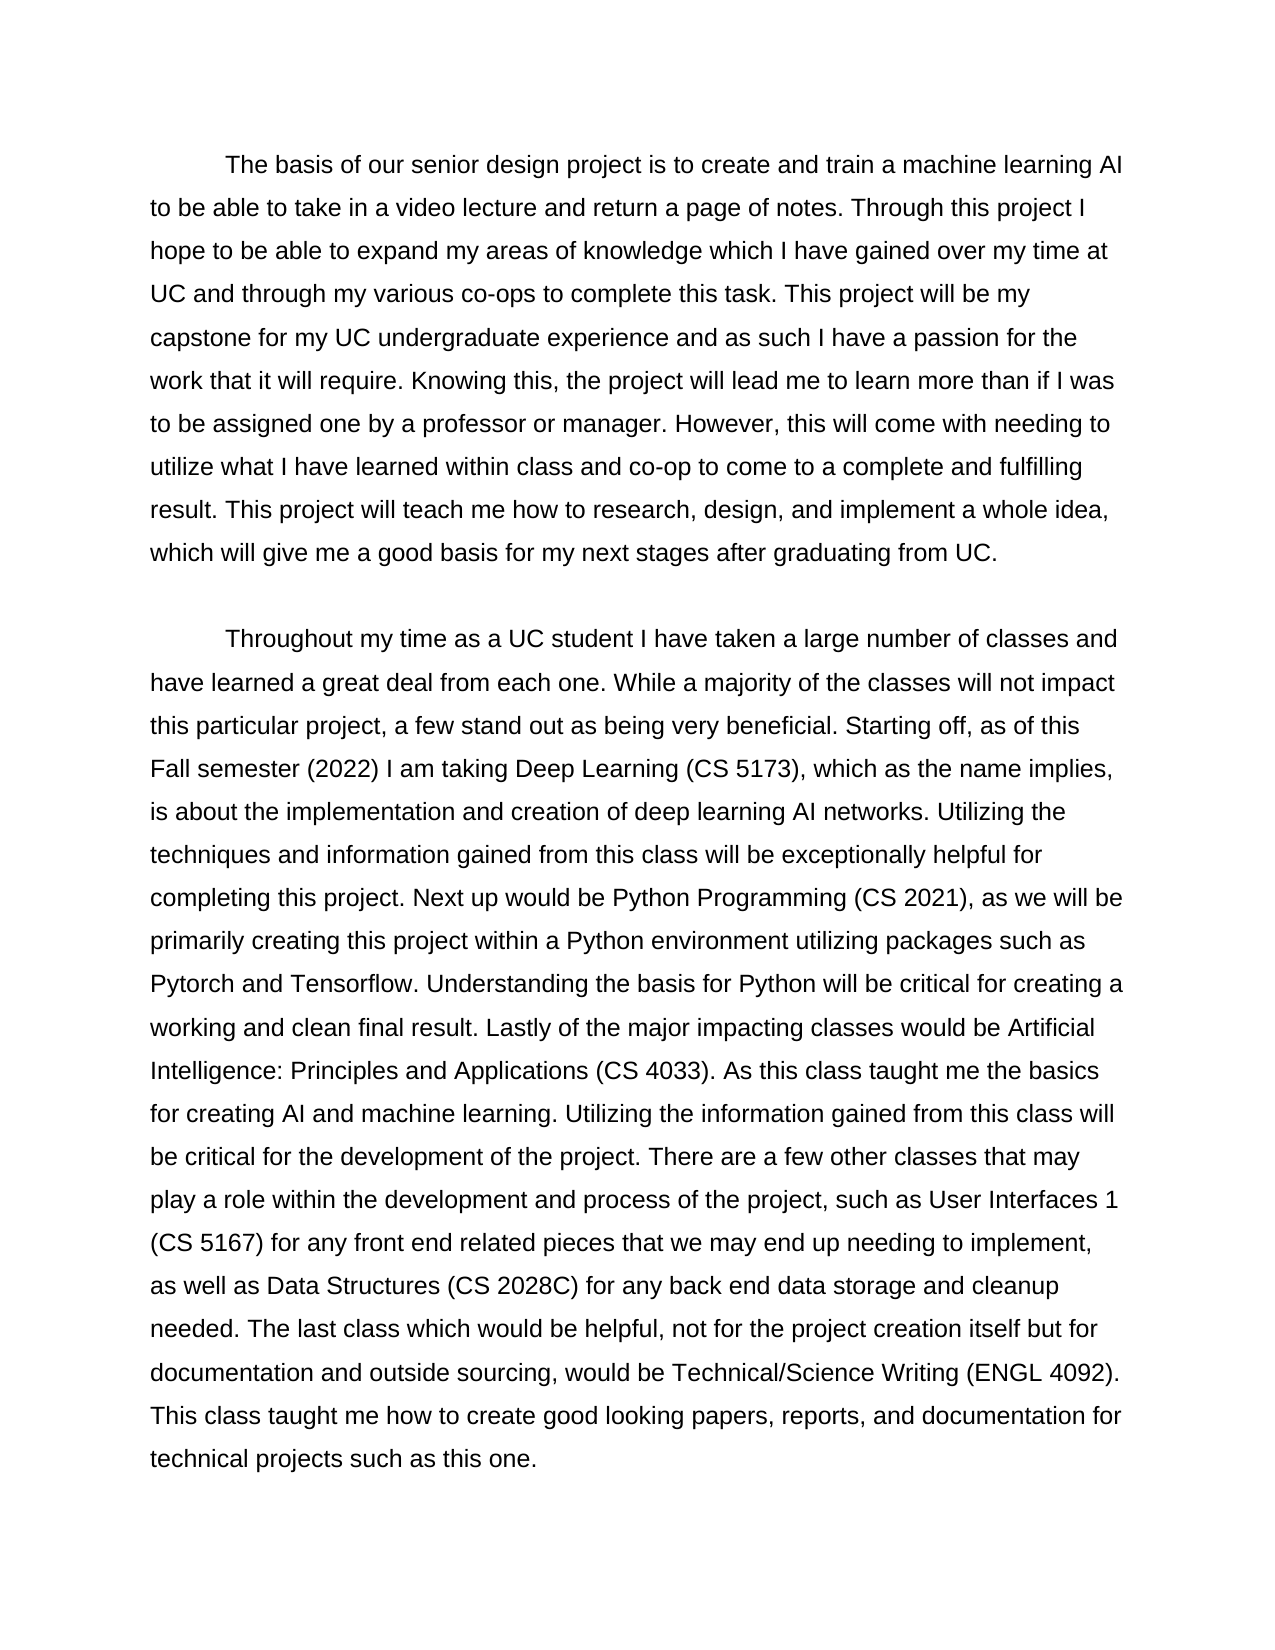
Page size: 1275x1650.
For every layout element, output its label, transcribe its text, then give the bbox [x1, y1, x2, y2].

text The basis of our senior design project is to create and train a machine learning AI to be able to take in a video lecture and return a page of notes. Through this project I hope to be able to expand my areas of knowledge which I have gained over my time at UC and through my various co-ops to complete this task. This project will be my capstone for my UC undergraduate experience and as such I have a passion for the work that it will require. Knowing this, the project will lead me to learn more than if I was to be assigned one by a professor or manager. However, this will come with needing to utilize what I have learned within class and co-op to come to a complete and fulfilling result. This project will teach me how to research, design, and implement a whole idea, which will give me a good basis for my next stages after graduating from UC. [150, 150, 1125, 567]
text Throughout my time as a UC student I have taken a large number of classes and have learned a great deal from each one. While a majority of the classes will not impact this particular project, a few stand out as being very beneficial. Starting off, as of this Fall semester (2022) I am taking Deep Learning (CS 5173), which as the name implies, is about the implementation and creation of deep learning AI networks. Utilizing the techniques and information gained from this class will be exceptionally helpful for completing this project. Next up would be Python Programming (CS 2021), as we will be primarily creating this project within a Python environment utilizing packages such as Pytorch and Tensorflow. Understanding the basis for Python will be critical for creating a working and clean final result. Lastly of the major impacting classes would be Artificial Intelligence: Principles and Applications (CS 4033). As this class taught me the basics for creating AI and machine learning. Utilizing the information gained from this class will be critical for the development of the project. There are a few other classes that may play a role within the development and process of the project, such as User Interfaces 1 (CS 5167) for any front end related pieces that we may end up needing to implement, as well as Data Structures (CS 2028C) for any back end data storage and cleanup needed. The last class which would be helpful, not for the project creation itself but for documentation and outside sourcing, would be Technical/Science Writing (ENGL 4092). This class taught me how to create good looking papers, reports, and documentation for technical projects such as this one. [150, 624, 1125, 1472]
